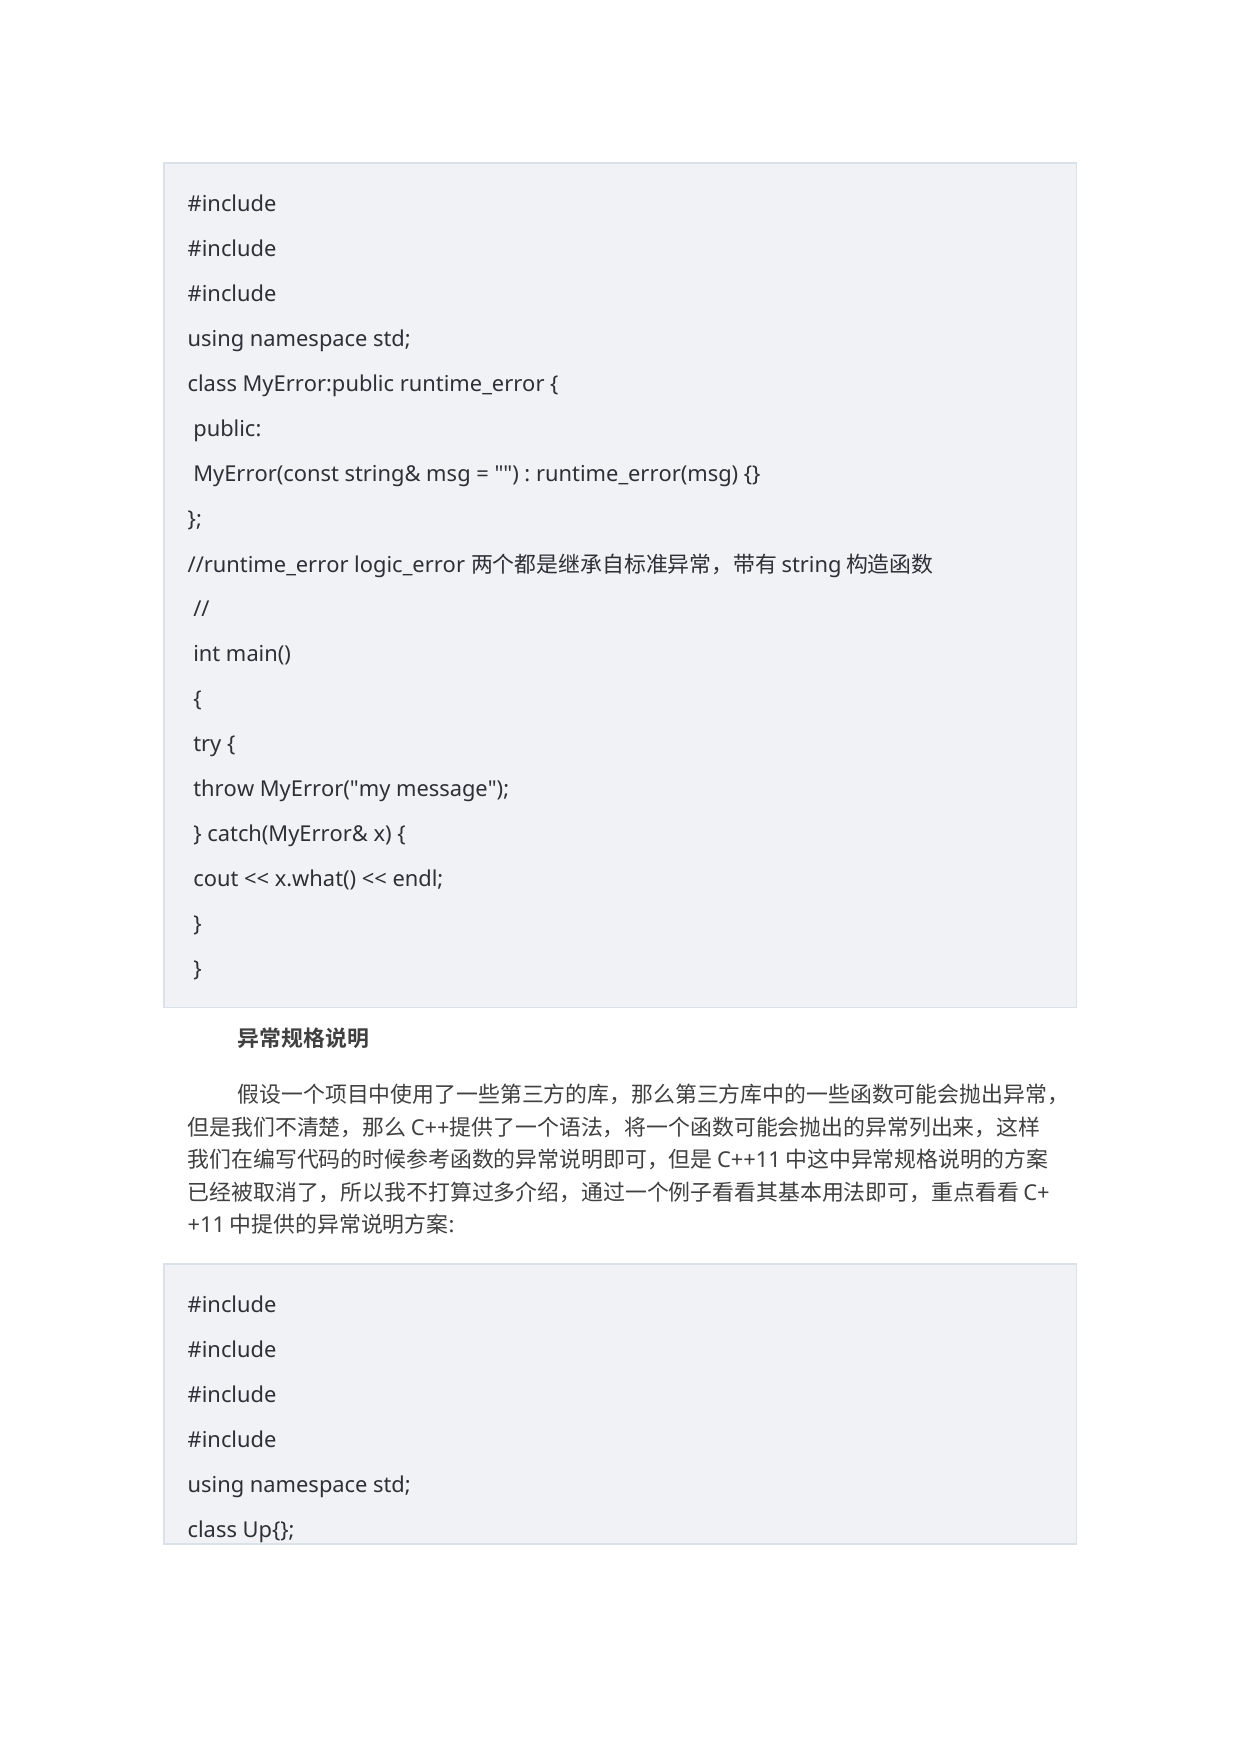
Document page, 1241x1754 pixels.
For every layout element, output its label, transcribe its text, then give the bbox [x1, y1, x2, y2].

text #include [165, 164, 1076, 207]
text int main() [165, 612, 1076, 657]
text class MyError:public runtime_error { [165, 342, 1076, 387]
text 假设一个项目中使用了一些第三方的库，那么第三方库中的一些函数可能会抛出异常，但是我们不清楚，那么C++提供了一个语法，将一个函数可能会抛出的异常列出来，这样我们在编写代码的时候参考函数的异常说明即可，但是C++11中这中异常规格说明的方案已经被取消了，所以我不打算过多介绍，通过一个例子看看其基本用法即可，重点看看C++11中提供的异常说明方案: [187, 1077, 1053, 1239]
text throw MyError("my message"); [165, 747, 1076, 792]
text // [165, 567, 1076, 612]
text { [165, 657, 1076, 702]
text 异常规格说明 [187, 1021, 1053, 1053]
text #include [165, 1308, 1076, 1353]
text //runtime_error logic_error 两个都是继承自标准异常，带有string构造函数 [165, 522, 1076, 567]
text #include [165, 1265, 1076, 1308]
text #include [165, 252, 1076, 297]
text #include [165, 1353, 1076, 1398]
text #include [165, 1398, 1076, 1443]
text MyError(const string& msg = "") : runtime_error(msg) {} [165, 432, 1076, 477]
text #include [165, 207, 1076, 252]
text } [165, 927, 1076, 1007]
text } catch(MyError& x) { [165, 792, 1076, 837]
text try { [165, 702, 1076, 747]
text public: [165, 387, 1076, 432]
text cout << x.what() << endl; [165, 837, 1076, 882]
text using namespace std; [165, 297, 1076, 342]
text }; [165, 477, 1076, 522]
text } [165, 882, 1076, 927]
text class Up{}; [165, 1488, 1076, 1543]
text using namespace std; [165, 1443, 1076, 1488]
